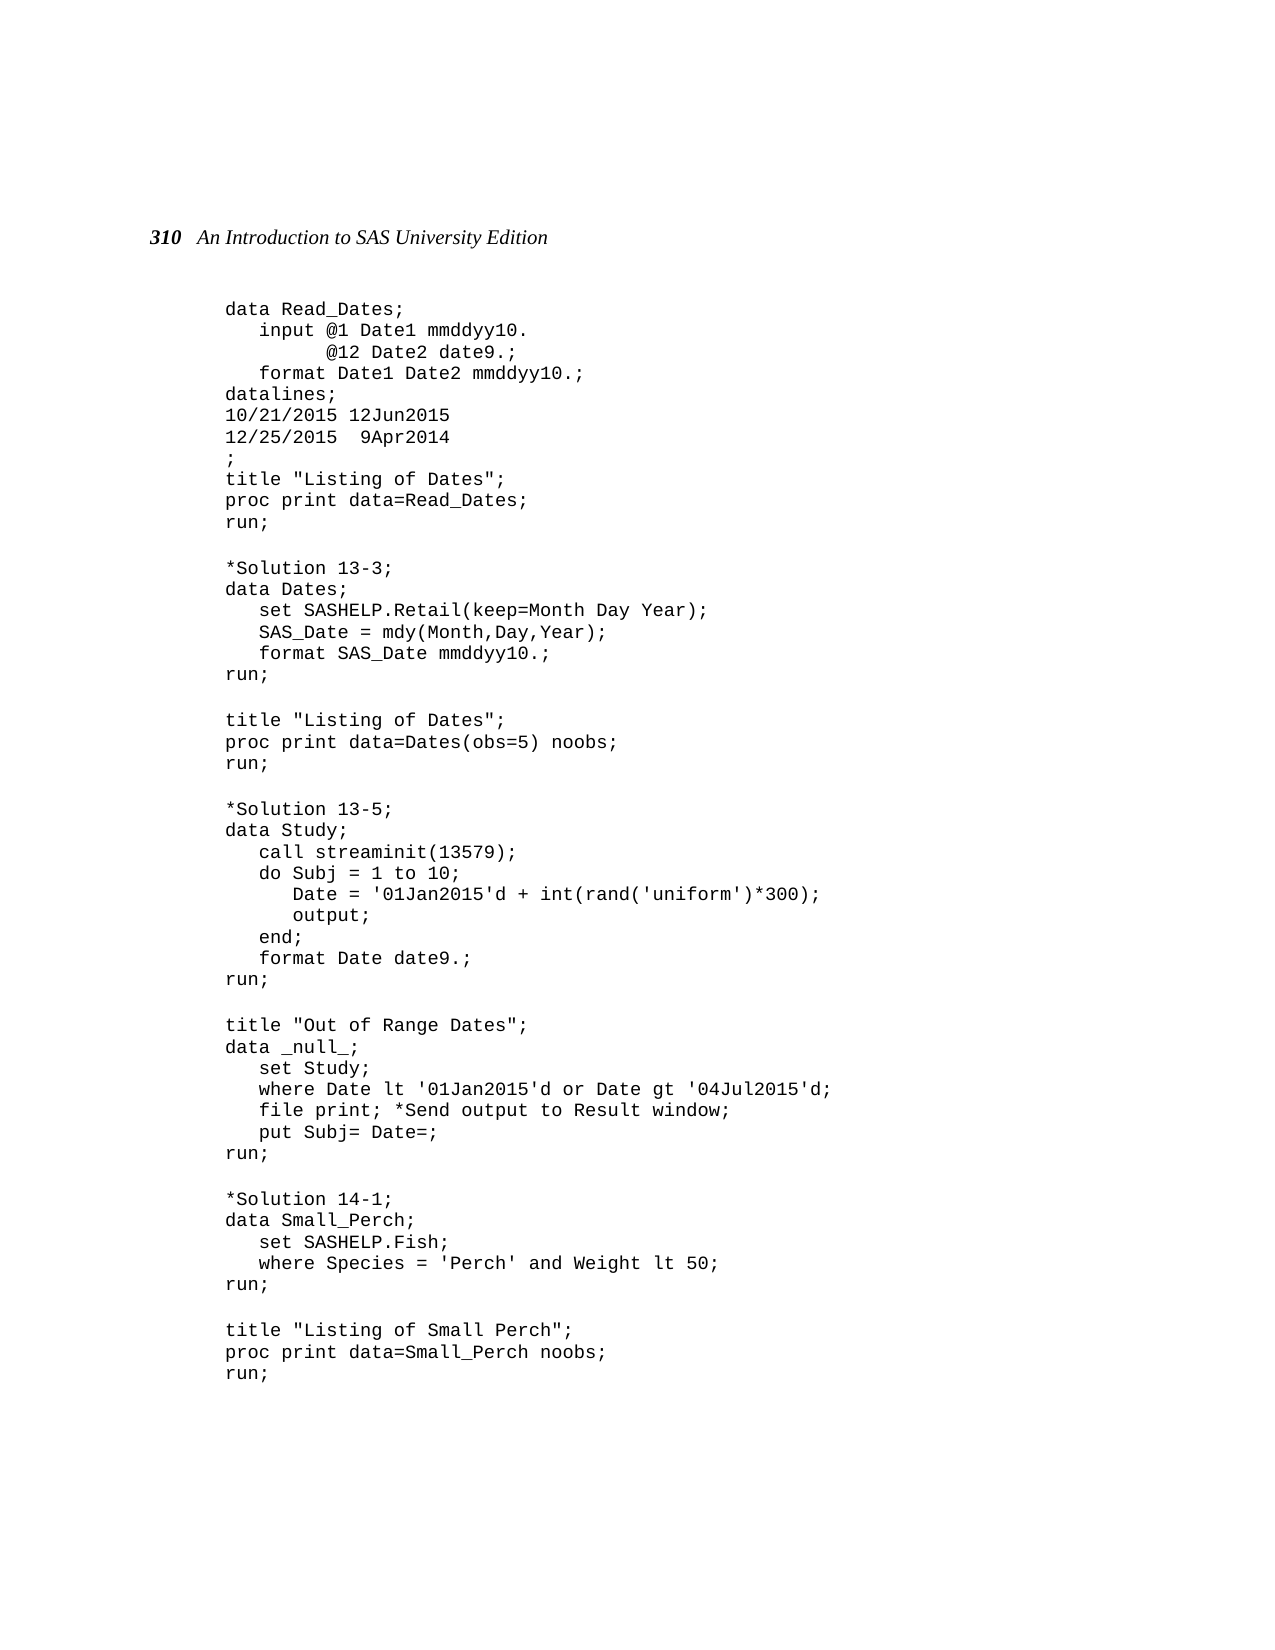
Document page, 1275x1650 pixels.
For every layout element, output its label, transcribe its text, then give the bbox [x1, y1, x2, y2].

text run; [225, 512, 1020, 534]
text do Subj = 1 to 10; [225, 864, 1020, 885]
text set SASHELP.Retail(keep=Month Day Year); [225, 601, 1020, 622]
text put Subj= Date=; [225, 1122, 1020, 1144]
text data Read_Dates; [225, 300, 1020, 321]
text 12/25/2015 9Apr2014 [225, 427, 1020, 449]
text title "Listing of Dates"; [225, 470, 1020, 491]
text file print; *Send output to Result window; [225, 1101, 1020, 1122]
text where Species = 'Perch' and Weight lt 50; [225, 1254, 1020, 1275]
text proc print data=Read_Dates; [225, 491, 1020, 512]
text proc print data=Dates(obs=5) noobs; [225, 732, 1020, 754]
text call streaminit(13579); [225, 842, 1020, 864]
text run; [225, 1364, 1020, 1385]
text data _null_; [225, 1037, 1020, 1059]
text run; [225, 970, 1020, 991]
text title "Out of Range Dates"; [225, 1016, 1020, 1037]
text run; [225, 1144, 1020, 1165]
text @12 Date2 date9.; [225, 342, 1020, 364]
text title "Listing of Small Perch"; [225, 1321, 1020, 1342]
text set SASHELP.Fish; [225, 1232, 1020, 1254]
text set Study; [225, 1059, 1020, 1080]
text end; [225, 927, 1020, 949]
text output; [225, 906, 1020, 927]
text run; [225, 754, 1020, 775]
text format Date date9.; [225, 949, 1020, 970]
text input @1 Date1 mmddyy10. [225, 321, 1020, 342]
text proc print data=Small_Perch noobs; [225, 1342, 1020, 1364]
text *Solution 13-3; [225, 559, 1020, 580]
text 10/21/2015 12Jun2015 [225, 406, 1020, 427]
text data Small_Perch; [225, 1211, 1020, 1232]
text *Solution 13-5; [225, 800, 1020, 821]
text run; [225, 665, 1020, 686]
text run; [225, 1275, 1020, 1296]
text title "Listing of Dates"; [225, 711, 1020, 732]
text *Solution 14-1; [225, 1190, 1020, 1211]
text datalines; [225, 385, 1020, 406]
text format SAS_Date mmddyy10.; [225, 644, 1020, 665]
text SAS_Date = mdy(Month,Day,Year); [225, 622, 1020, 644]
text where Date lt '01Jan2015'd or Date gt '04Jul2015'd; [225, 1080, 1020, 1101]
text data Dates; [225, 580, 1020, 601]
text ; [225, 449, 1020, 470]
text format Date1 Date2 mmddyy10.; [225, 364, 1020, 385]
text Date = '01Jan2015'd + int(rand('uniform')*300); [225, 885, 1020, 906]
text data Study; [225, 821, 1020, 842]
